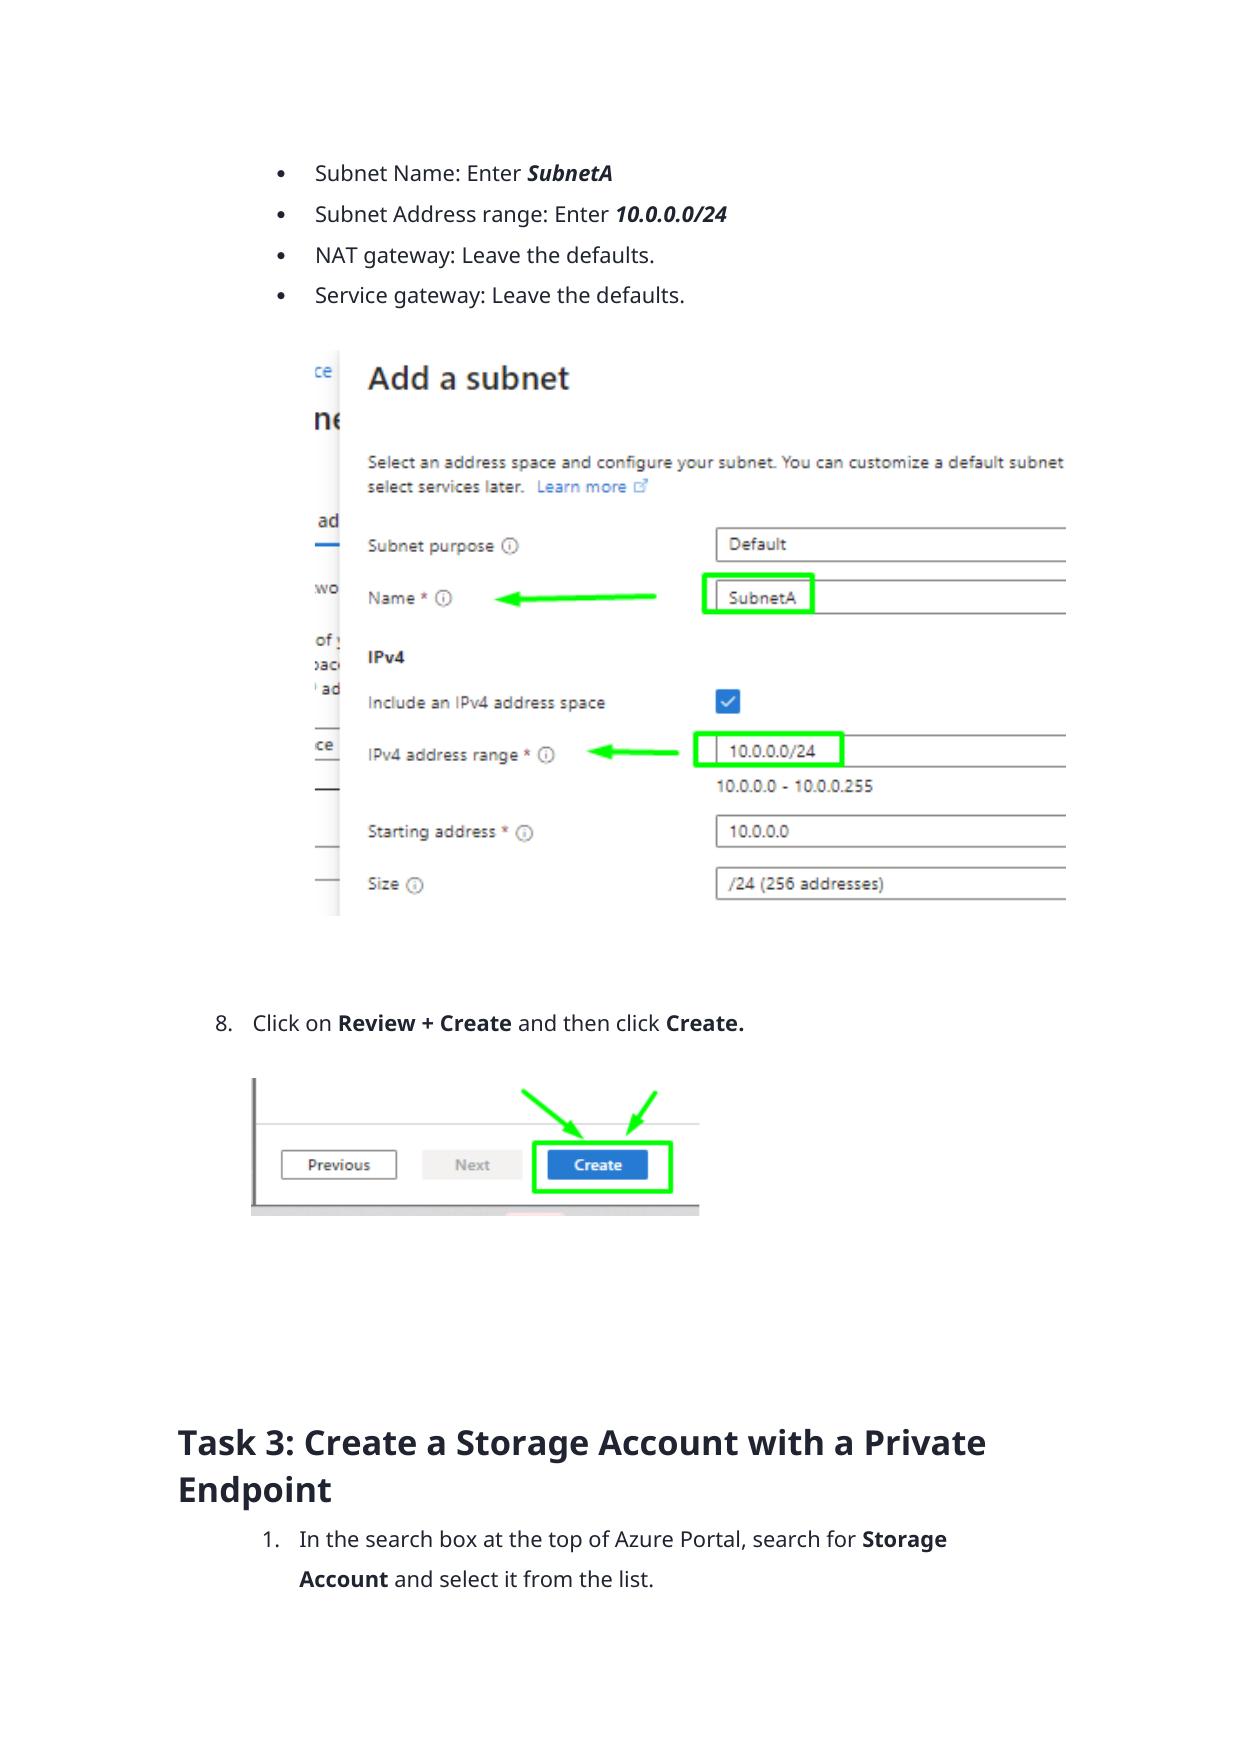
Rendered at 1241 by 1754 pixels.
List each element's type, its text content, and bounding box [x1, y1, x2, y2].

subtitle Task 3: Create a Storage Account with a Private Endpoint [177, 1419, 1063, 1513]
list Subnet Address range: Enter 10.0.0.0/24 [277, 188, 1063, 229]
picture [251, 1078, 700, 1216]
list Click on Review + Create and then click Create. [215, 997, 1016, 1038]
picture [314, 350, 1066, 916]
list Subnet Name: Enter SubnetA [277, 148, 1063, 188]
list Service gateway: Leave the defaults. [277, 269, 1063, 310]
list In the search box at the top of Azure Portal, search for Storage Account and select it from the list. [262, 1513, 1016, 1594]
list NAT gateway: Leave the defaults. [277, 229, 1063, 269]
